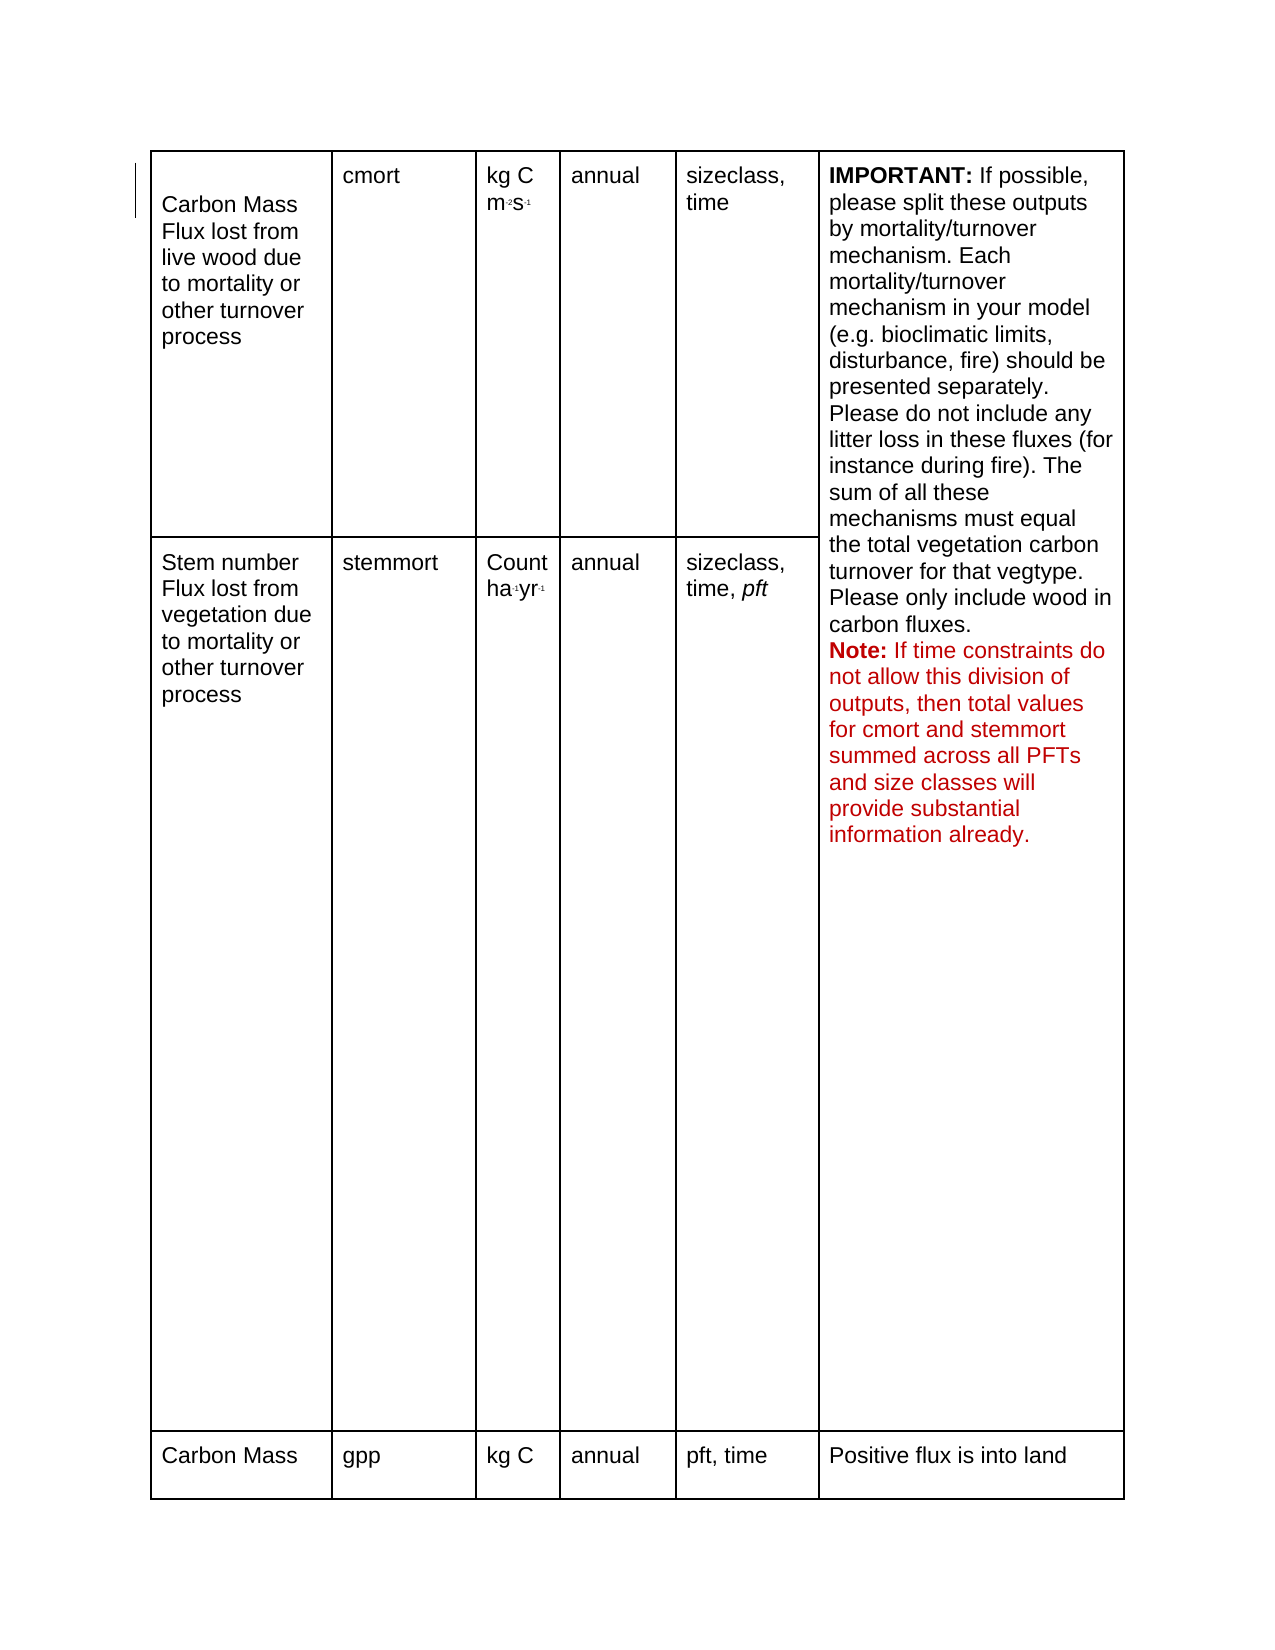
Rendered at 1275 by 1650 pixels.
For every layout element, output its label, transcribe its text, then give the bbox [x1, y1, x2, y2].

table_cell IMPORTANT: If possible, please split these outputs by mortality/turnover mechanism. Each mortality/turnover mechanism in your model (e.g. bioclimatic limits, disturbance, fire) should be presented separately. Please do not include any litter loss in these fluxes (for instance during fire). The sum of all these mechanisms must equal the total vegetation carbon turnover for that vegtype. Please only include wood in carbon fluxes. Note: If time constraints do not allow this division of outputs, then total values for cmort and stemmort summed across all PFTs and size classes will provide substantial information already. [820, 152, 1123, 1430]
table_cell pft, time [677, 1432, 818, 1498]
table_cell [152, 1432, 331, 1498]
table_cell sizeclass, time, pft [677, 538, 818, 1430]
table_cell cmort [333, 152, 475, 536]
table_cell kg C m-2s-1 [477, 1432, 559, 1498]
table_cell annual [561, 538, 675, 1430]
table_cell annual [561, 1432, 675, 1498]
table_cell stemmort [333, 538, 475, 1430]
table_cell annual [561, 152, 675, 536]
table_cell Carbon Mass Flux lost from live wood due to mortality or other turnover process [152, 152, 331, 536]
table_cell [820, 1432, 1123, 1498]
table_cell Stem number Flux lost from vegetation due to mortality or other turnover process [152, 538, 331, 1430]
table_cell gpp [333, 1432, 475, 1498]
table_cell sizeclass, time [677, 152, 818, 536]
table_cell Count ha-1yr-1 [477, 538, 559, 1430]
table_cell kg C m-2s-1 [477, 152, 559, 536]
